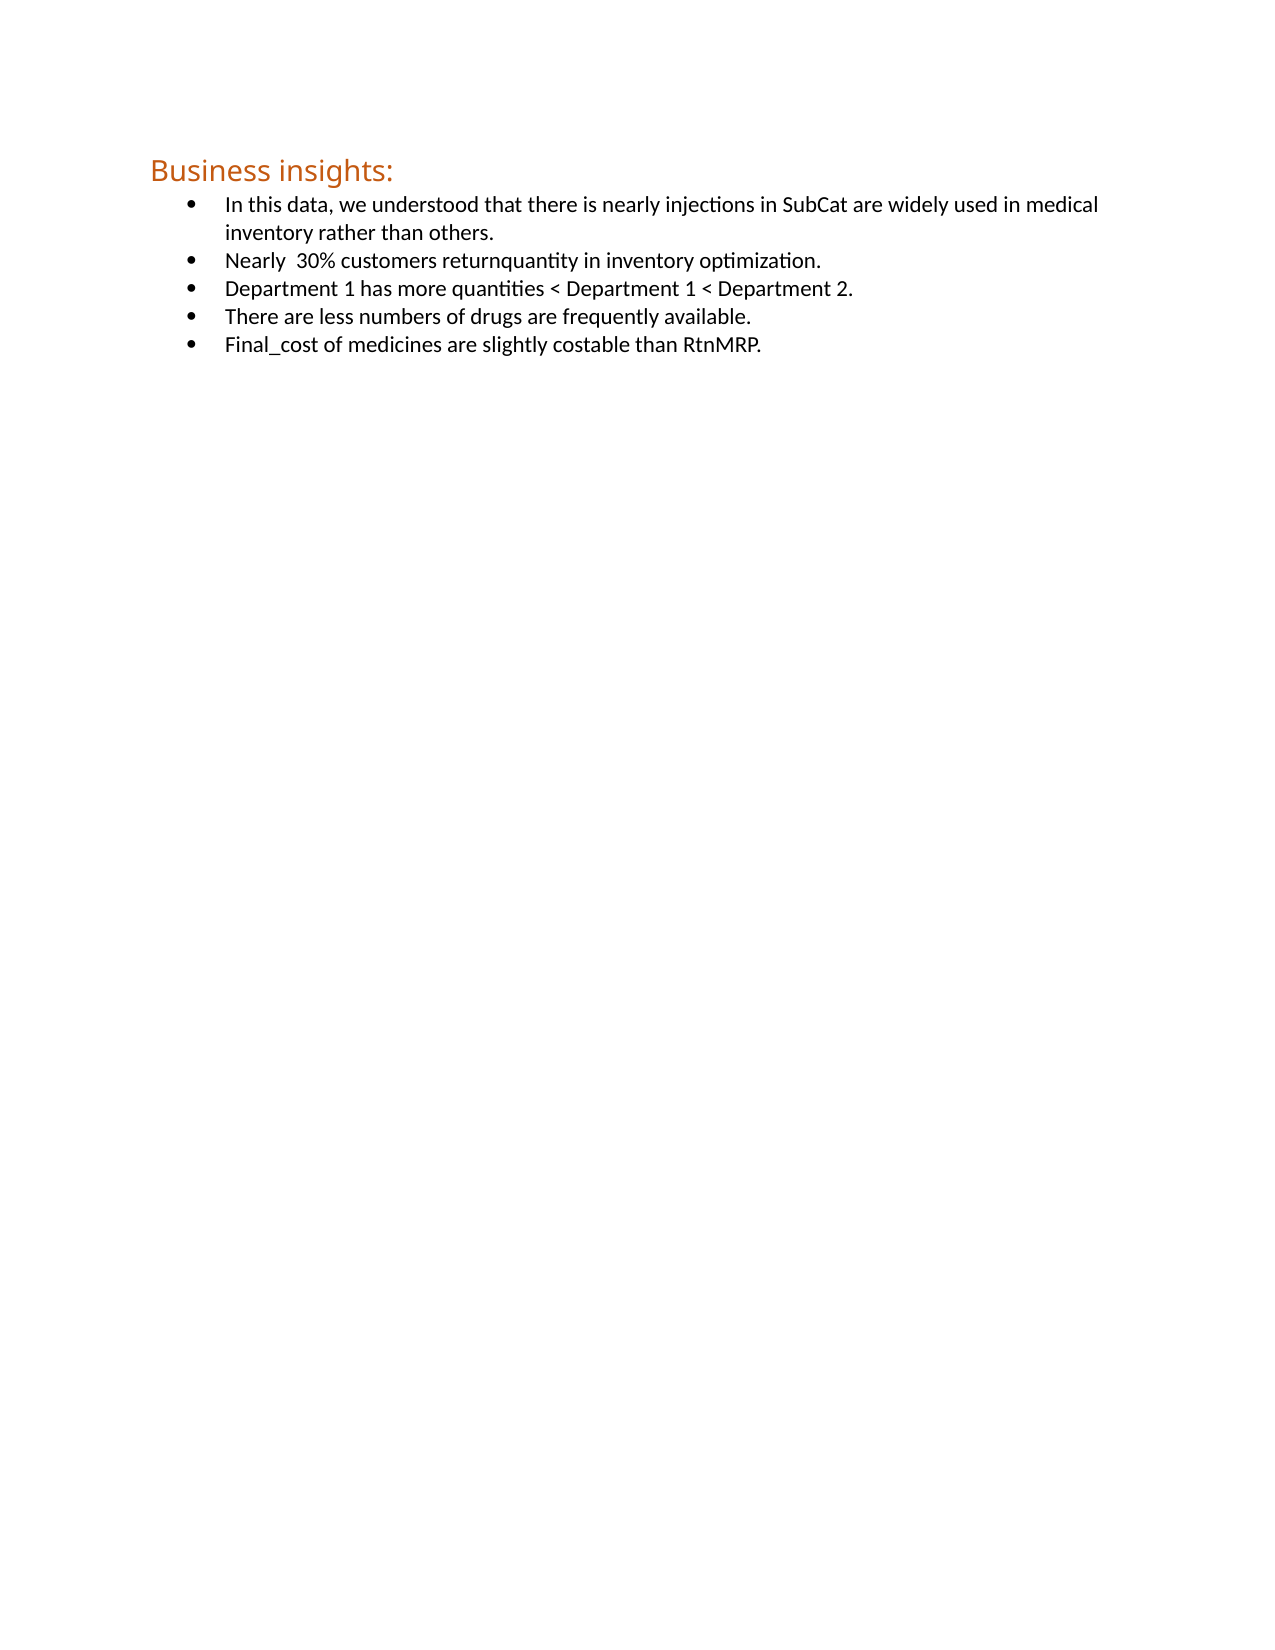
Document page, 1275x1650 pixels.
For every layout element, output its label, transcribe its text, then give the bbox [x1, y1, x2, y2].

subtitle Business insights: [150, 150, 1125, 190]
list There are less numbers of drugs are frequently available. [187, 302, 1125, 330]
list Nearly 30% customers returnquantity in inventory optimization. [187, 246, 1125, 274]
list Department 1 has more quantities < Department 1 < Department 2. [187, 274, 1125, 302]
list In this data, we understood that there is nearly injections in SubCat are widely used in medical inventory rather than others. [187, 190, 1125, 246]
list Final_cost of medicines are slightly costable than RtnMRP. [187, 330, 1125, 358]
